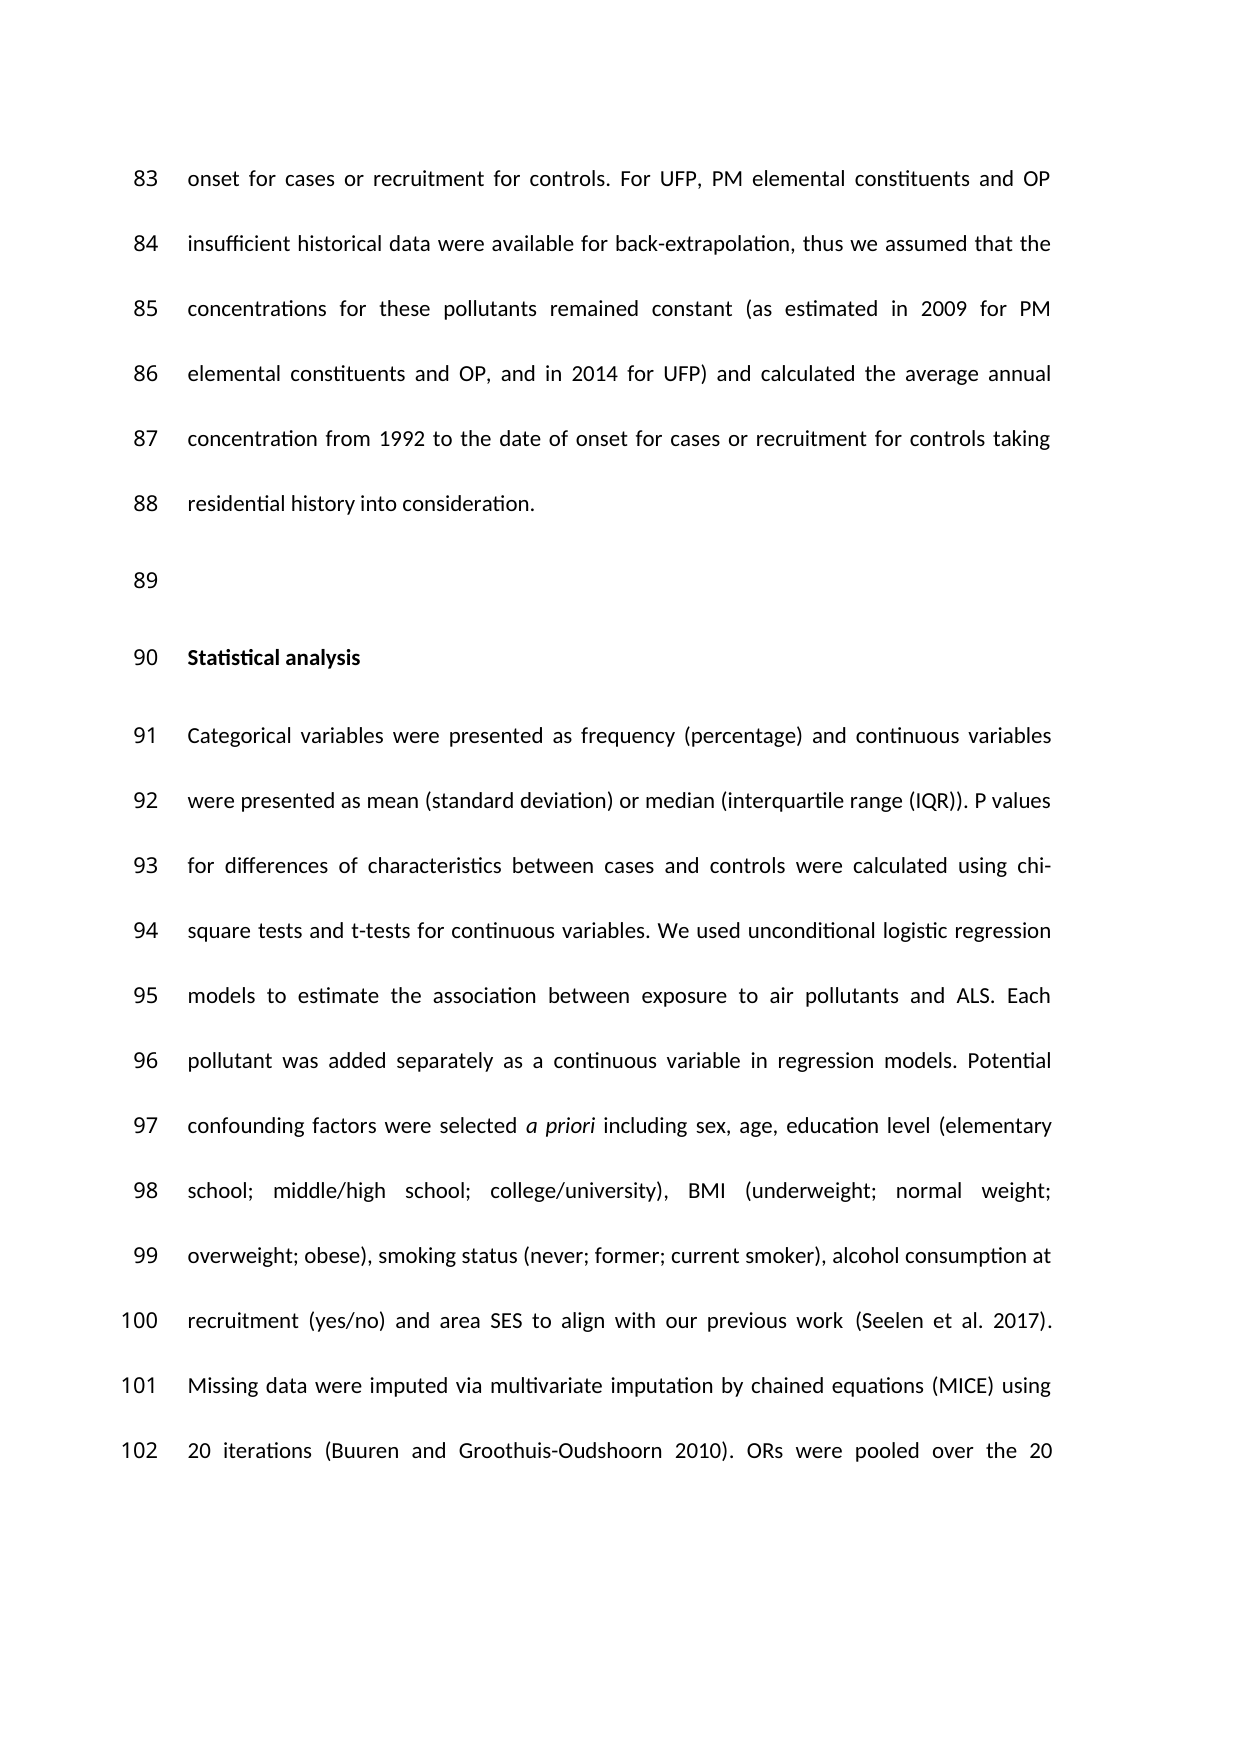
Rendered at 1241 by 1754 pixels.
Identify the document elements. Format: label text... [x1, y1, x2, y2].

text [187, 162, 1053, 519]
text Statistical analysis [187, 641, 1053, 674]
